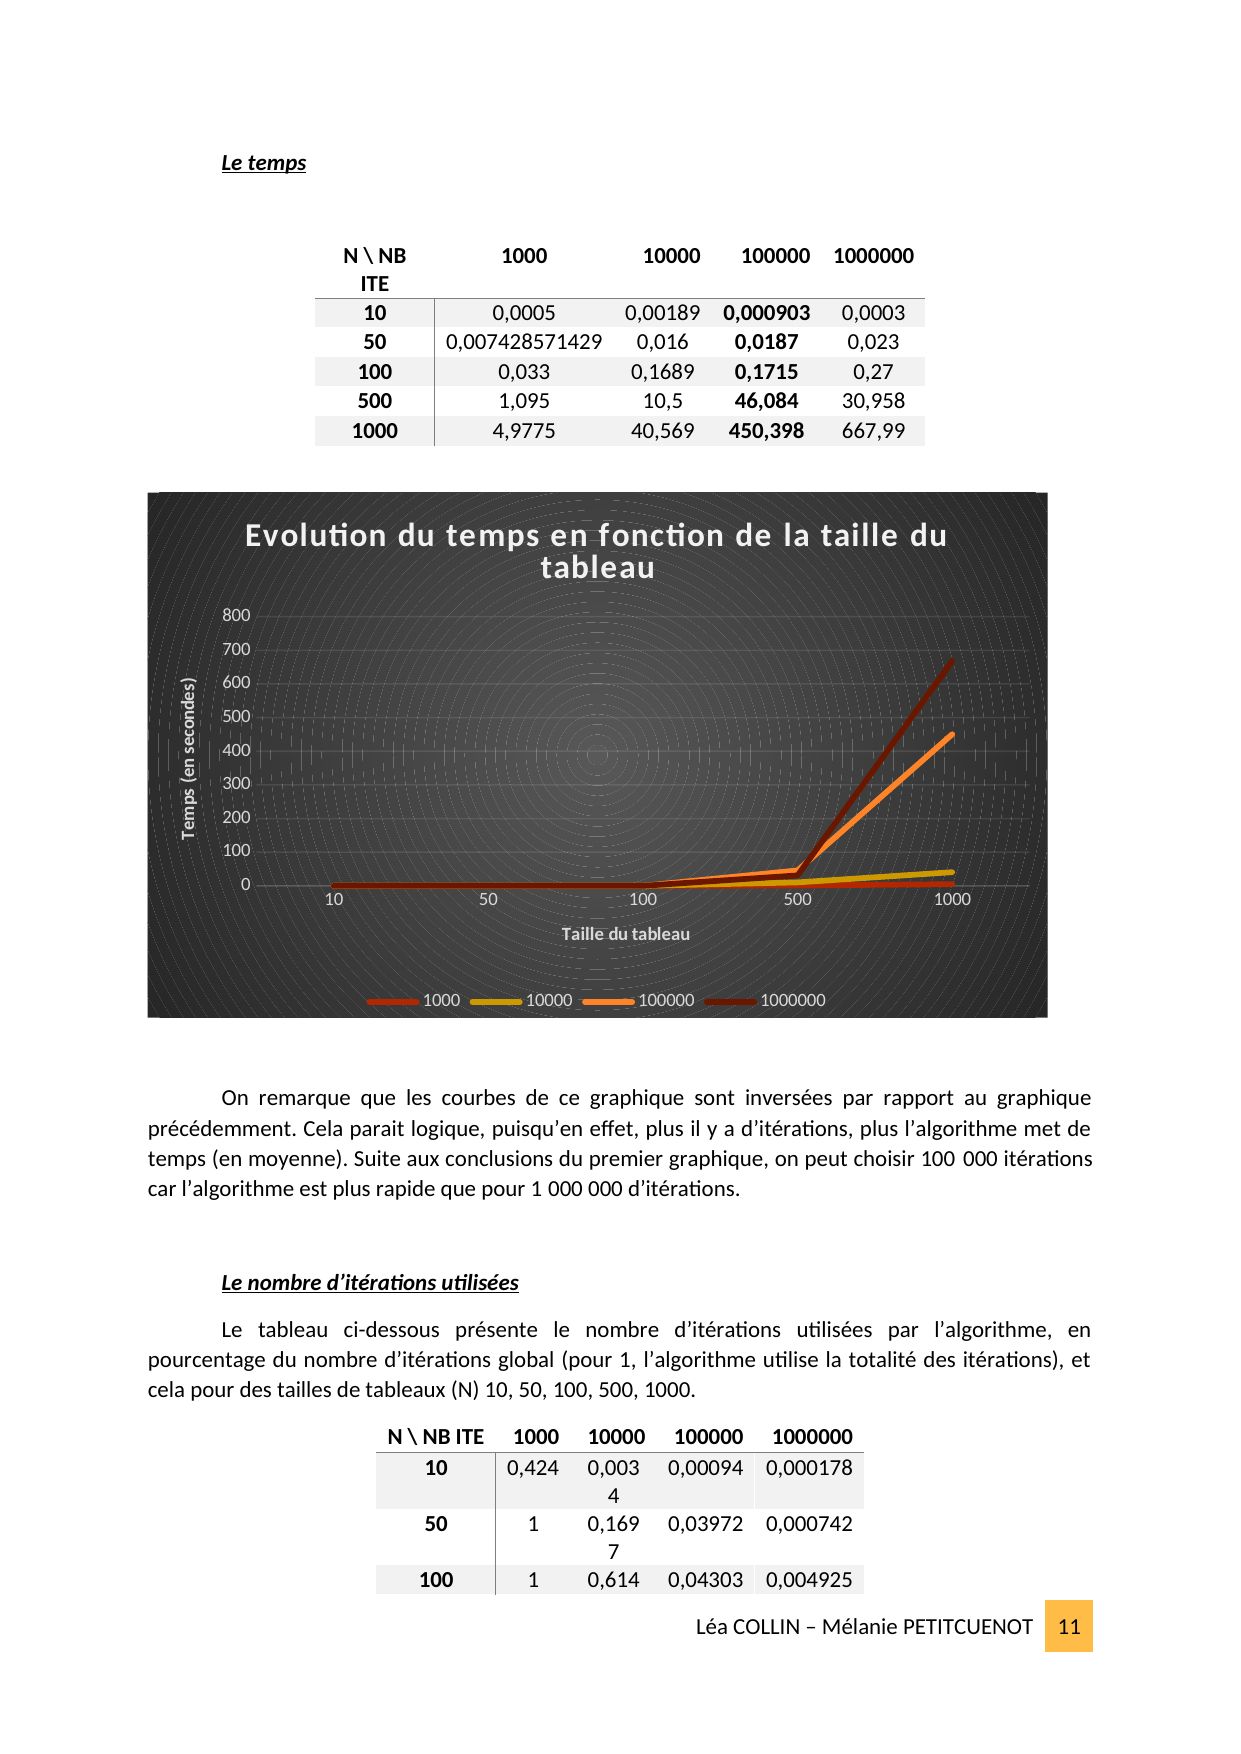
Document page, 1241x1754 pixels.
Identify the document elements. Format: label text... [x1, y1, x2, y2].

table_cell 10 [376, 1453, 495, 1509]
table_header 100000 [657, 1422, 754, 1452]
table_cell 0,03972 [657, 1509, 754, 1565]
table_cell 450,398 [712, 416, 821, 446]
table_cell 30,958 [821, 386, 925, 416]
table_cell 0,000178 [755, 1453, 864, 1509]
table_cell 1,095 [435, 386, 614, 416]
table_cell 0,004925 [755, 1565, 864, 1594]
table_cell 667,99 [821, 416, 925, 446]
table_cell 0,04303 [657, 1565, 754, 1594]
text Le tableau ci-dessous présente le nombre d’itérations utilisées par l’algorithme, en pourcentage du nombre d’itérations global (pour 1, l’algorithme utilise la totalité des itérations), et cela pour des tailles de tableaux (N) 10, 50, 100, 500, 1000. [148, 1315, 1093, 1403]
table_cell 500 [315, 386, 434, 416]
table_cell 50 [376, 1509, 495, 1565]
table_cell 0,0003 [821, 299, 925, 327]
table_header 1000 [434, 241, 614, 297]
table_header 10000 [570, 1422, 657, 1452]
table_cell 100 [376, 1565, 495, 1594]
table_cell 0,016 [614, 327, 712, 357]
table_cell 0,000903 [712, 299, 821, 327]
table_header N \ nb ite [376, 1422, 496, 1452]
table_header 100000 [712, 241, 821, 297]
table_cell 0,0034 [570, 1453, 657, 1509]
table_cell 0,0187 [712, 327, 821, 357]
table_cell 46,084 [712, 386, 821, 416]
table_cell 0,1697 [570, 1509, 657, 1565]
table_cell 0,00189 [614, 299, 712, 327]
table_cell 1 [496, 1509, 570, 1565]
table_cell 4,9775 [435, 416, 614, 446]
table_header N \ NB ITE [315, 241, 434, 297]
table_header 1000000 [821, 241, 925, 297]
table_cell 1 [496, 1565, 570, 1594]
table_cell 0,1689 [614, 357, 712, 386]
table_cell 0,27 [821, 357, 925, 386]
text On remarque que les courbes de ce graphique sont inversées par rapport au graphique précédemment. Cela parait logique, puisqu’en effet, plus il y a d’itérations, plus l’algorithme met de temps (en moyenne). Suite aux conclusions du premier graphique, on peut choisir 100 000 itérations car l’algorithme est plus rapide que pour 1 000 000 d’itérations. [148, 1083, 1093, 1202]
table_cell 0,023 [821, 327, 925, 357]
table_header 1000000 [755, 1422, 864, 1452]
text Le temps [148, 148, 1093, 176]
table_cell 10,5 [614, 386, 712, 416]
table_cell 0,6147 [570, 1565, 657, 1594]
table_cell 0,0005 [435, 299, 614, 327]
table_cell 0,1715 [712, 357, 821, 386]
table_cell 0,033 [435, 357, 614, 386]
table_header 10000 [614, 241, 712, 297]
text Le nombre d’itérations utilisées [148, 1268, 1093, 1296]
table_cell 50 [315, 327, 434, 357]
table_header 1000 [496, 1422, 570, 1452]
table_cell 1000 [315, 416, 434, 446]
table_cell 0,424 [496, 1453, 570, 1509]
table_cell 10 [315, 299, 434, 327]
table_cell 0,000742 [755, 1509, 864, 1565]
table_cell 0,007428571429 [435, 327, 614, 357]
table_cell 100 [315, 357, 434, 386]
table_cell 0,00094 [657, 1453, 754, 1509]
table_cell 40,569 [614, 416, 712, 446]
